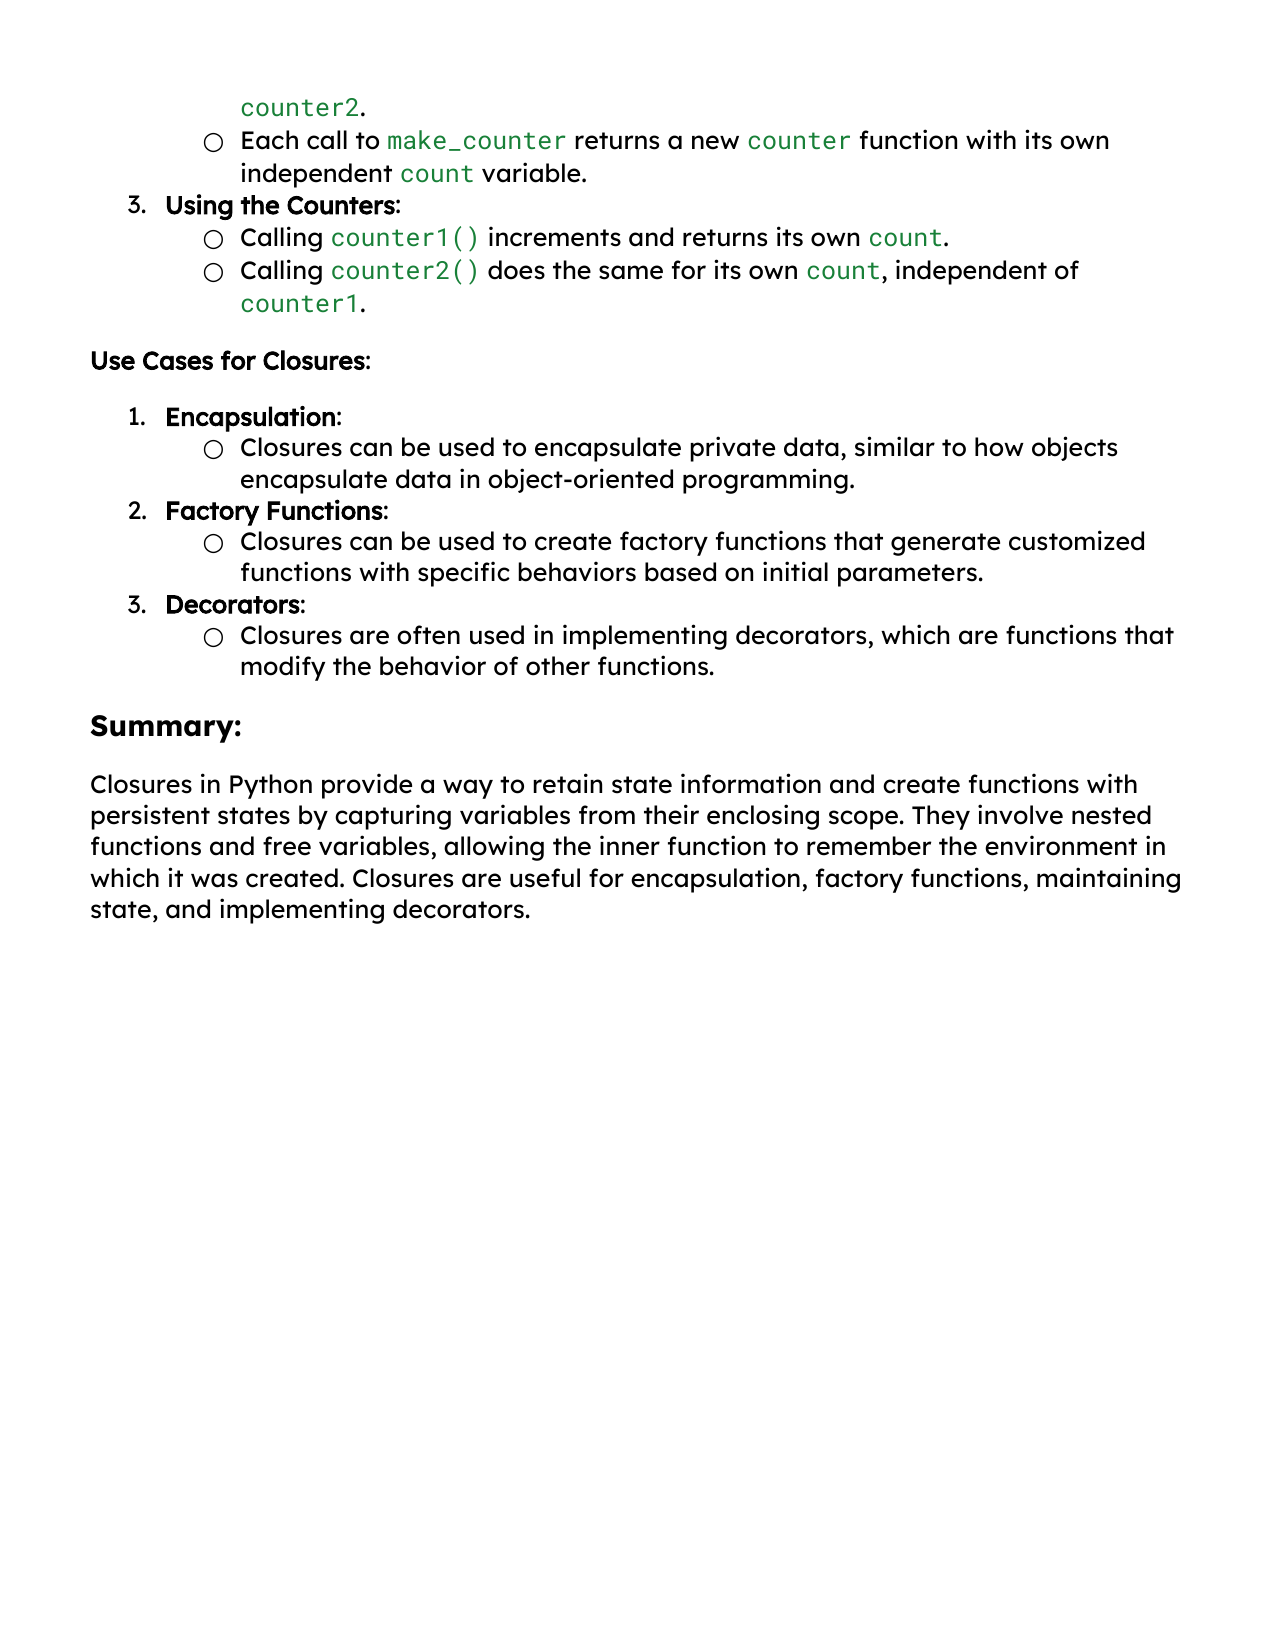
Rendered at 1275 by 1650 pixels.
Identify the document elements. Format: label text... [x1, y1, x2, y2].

list Using the Counters: [127, 189, 1185, 220]
list Factory Functions: [127, 494, 1185, 526]
list Encapsulation: [127, 401, 1185, 432]
text Summary: [90, 707, 1185, 743]
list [202, 90, 1185, 123]
list Closures can be used to create factory functions that generate customized functions with specific behaviors based on initial parameters. [202, 526, 1185, 588]
list Closures are often used in implementing decorators, which are functions that modify the behavior of other functions. [202, 619, 1185, 682]
text Closures in Python provide a way to retain state information and create functions with persistent states by capturing variables from their enclosing scope. They involve nested functions and free variables, allowing the inner function to remember the environment in which it was created. Closures are useful for encapsulation, factory functions, maintaining state, and implementing decorators. [90, 768, 1185, 924]
list Calling counter1() increments and returns its own count. [202, 220, 1185, 253]
list Decorators: [127, 588, 1185, 619]
list Calling counter2() does the same for its own count, independent of counter1. [202, 253, 1185, 319]
text Use Cases for Closures: [90, 344, 1185, 376]
list Each call to make_counter returns a new counter function with its own independent count variable. [202, 123, 1185, 189]
list Closures can be used to encapsulate private data, similar to how objects encapsulate data in object-oriented programming. [202, 432, 1185, 494]
